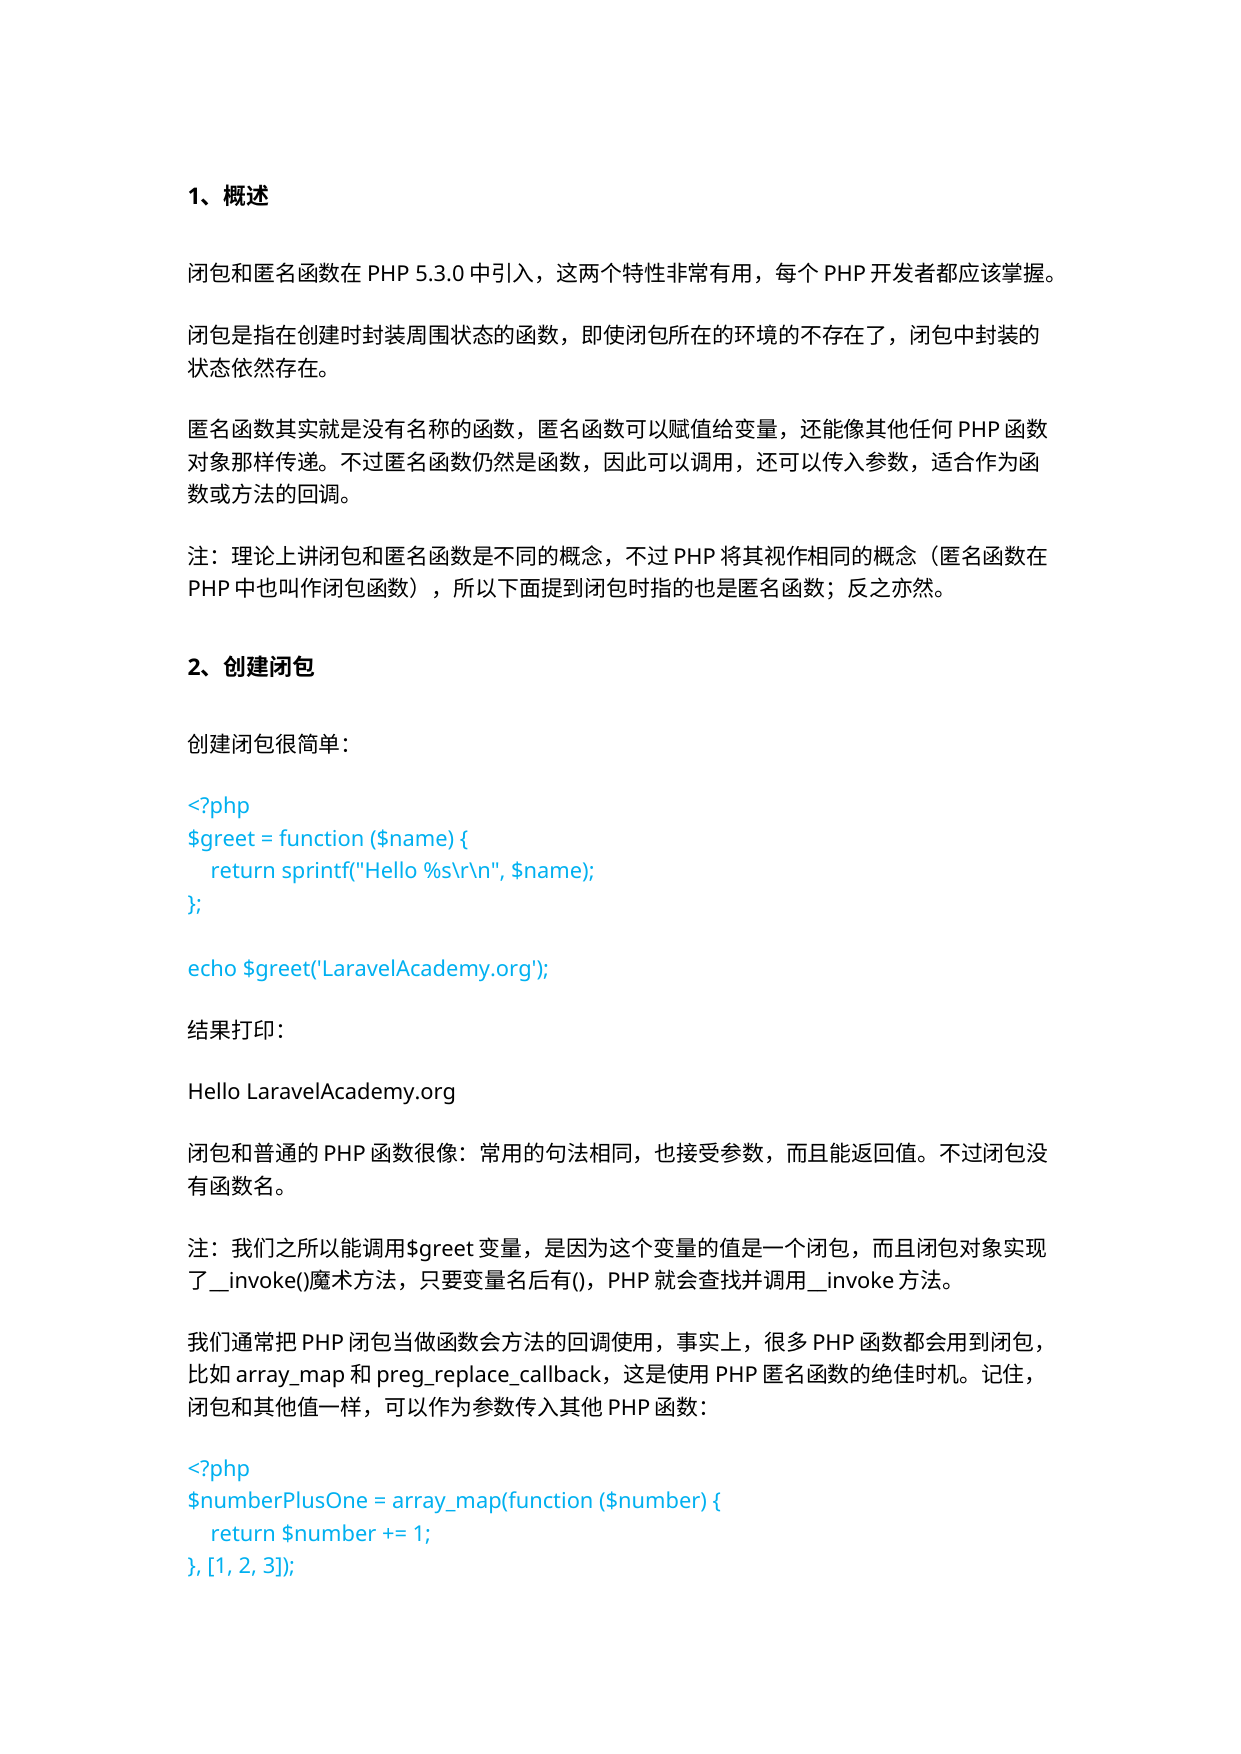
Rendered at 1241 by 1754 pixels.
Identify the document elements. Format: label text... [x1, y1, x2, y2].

text 闭包和普通的PHP函数很像：常用的句法相同，也接受参数，而且能返回值。不过闭包没有函数名。 [187, 1136, 1053, 1201]
text <?php [187, 1451, 1053, 1484]
text return sprintf("Hello %s\r\n", $name); [187, 854, 1053, 886]
text 闭包是指在创建时封装周围状态的函数，即使闭包所在的环境的不存在了，闭包中封装的状态依然存在。 [187, 318, 1053, 383]
text 结果打印： [187, 1013, 1053, 1045]
text }, [1, 2, 3]); [187, 1549, 1053, 1581]
text 匿名函数其实就是没有名称的函数，匿名函数可以赋值给变量，还能像其他任何PHP函数对象那样传递。不过匿名函数仍然是函数，因此可以调用，还可以传入参数，适合作为函数或方法的回调。 [187, 412, 1053, 509]
text 闭包和匿名函数在PHP 5.3.0中引入，这两个特性非常有用，每个PHP开发者都应该掌握。 [187, 256, 1053, 289]
text $numberPlusOne = array_map(function ($number) { [187, 1484, 1053, 1516]
text return $number += 1; [187, 1516, 1053, 1549]
subtitle 2、创建闭包 [187, 633, 1053, 698]
text 我们通常把PHP闭包当做函数会方法的回调使用，事实上，很多PHP函数都会用到闭包，比如array_map和preg_replace_callback，这是使用PHP匿名函数的绝佳时机。记住，闭包和其他值一样，可以作为参数传入其他PHP函数： [187, 1324, 1053, 1422]
text Hello LaravelAcademy.org [187, 1074, 1053, 1107]
text }; [187, 886, 1053, 919]
text 创建闭包很简单： [187, 727, 1053, 759]
text $greet = function ($name) { [187, 821, 1053, 854]
text echo $greet('LaravelAcademy.org'); [187, 951, 1053, 984]
subtitle 1、概述 [187, 162, 1053, 227]
text <?php [187, 789, 1053, 821]
text 注：我们之所以能调用$greet变量，是因为这个变量的值是一个闭包，而且闭包对象实现了__invoke()魔术方法，只要变量名后有()，PHP就会查找并调用__invoke方法。 [187, 1230, 1053, 1295]
text 注：理论上讲闭包和匿名函数是不同的概念，不过PHP将其视作相同的概念（匿名函数在PHP中也叫作闭包函数），所以下面提到闭包时指的也是匿名函数；反之亦然。 [187, 539, 1053, 604]
